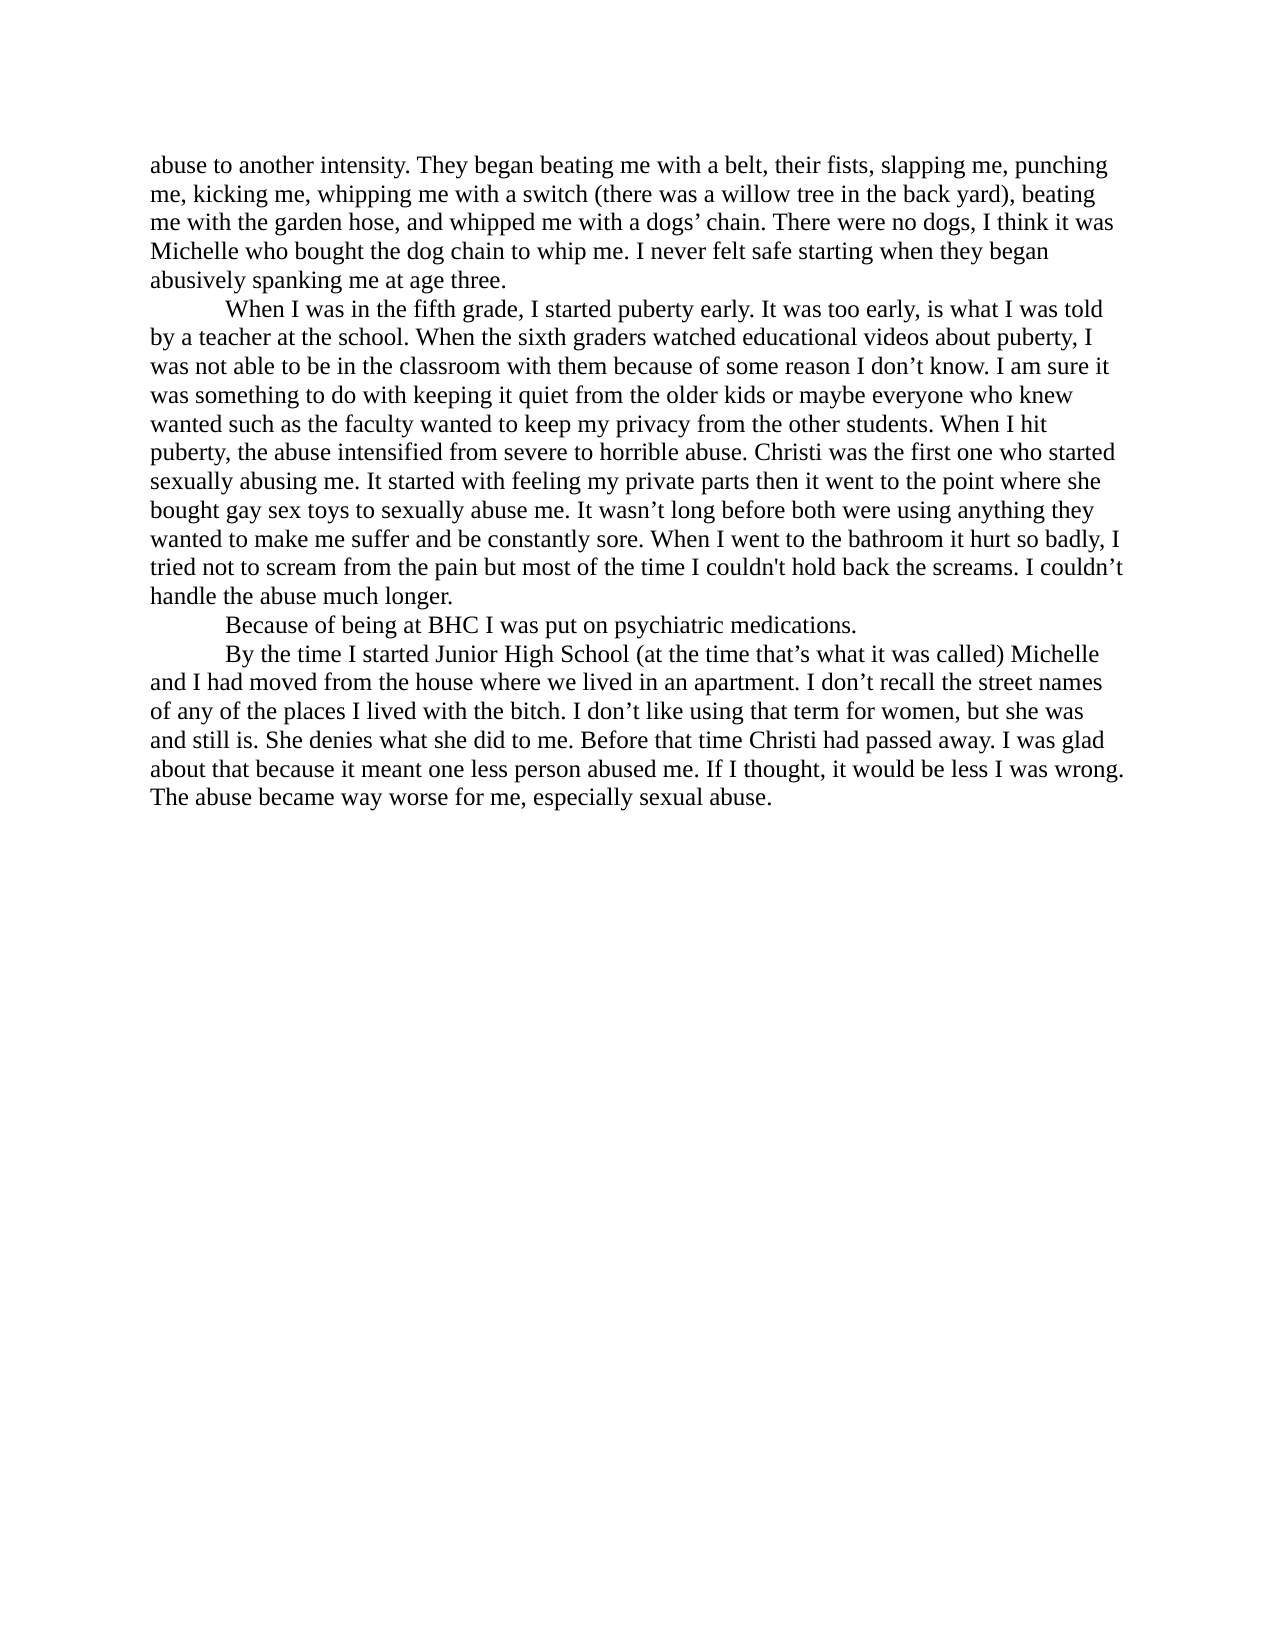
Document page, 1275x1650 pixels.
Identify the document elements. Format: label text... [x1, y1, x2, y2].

text Because of being at BHC I was put on psychiatric medications. [150, 610, 1125, 639]
text By the time I started Junior High School (at the time that’s what it was called) Michelle and I had moved from the house where we lived in an apartment. I don’t recall the street names of any of the places I lived with the bitch. I don’t like using that term for women, but she was and still is. She denies what she did to me. Before that time Christi had passed away. I was glad about that because it meant one less person abused me. If I thought, it would be less I was wrong. The abuse became way worse for me, especially sexual abuse. [150, 639, 1125, 811]
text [150, 150, 1125, 294]
text When I was in the fifth grade, I started puberty early. It was too early, is what I was told by a teacher at the school. When the sixth graders watched educational videos about puberty, I was not able to be in the classroom with them because of some reason I don’t know. I am sure it was something to do with keeping it quiet from the older kids or maybe everyone who knew wanted such as the faculty wanted to keep my privacy from the other students. When I hit puberty, the abuse intensified from severe to horrible abuse. Christi was the first one who started sexually abusing me. It started with feeling my private parts then it went to the point where she bought gay sex toys to sexually abuse me. It wasn’t long before both were using anything they wanted to make me suffer and be constantly sore. When I went to the bathroom it hurt so badly, I tried not to scream from the pain but most of the time I couldn't hold back the screams. I couldn’t handle the abuse much longer. [150, 294, 1125, 610]
